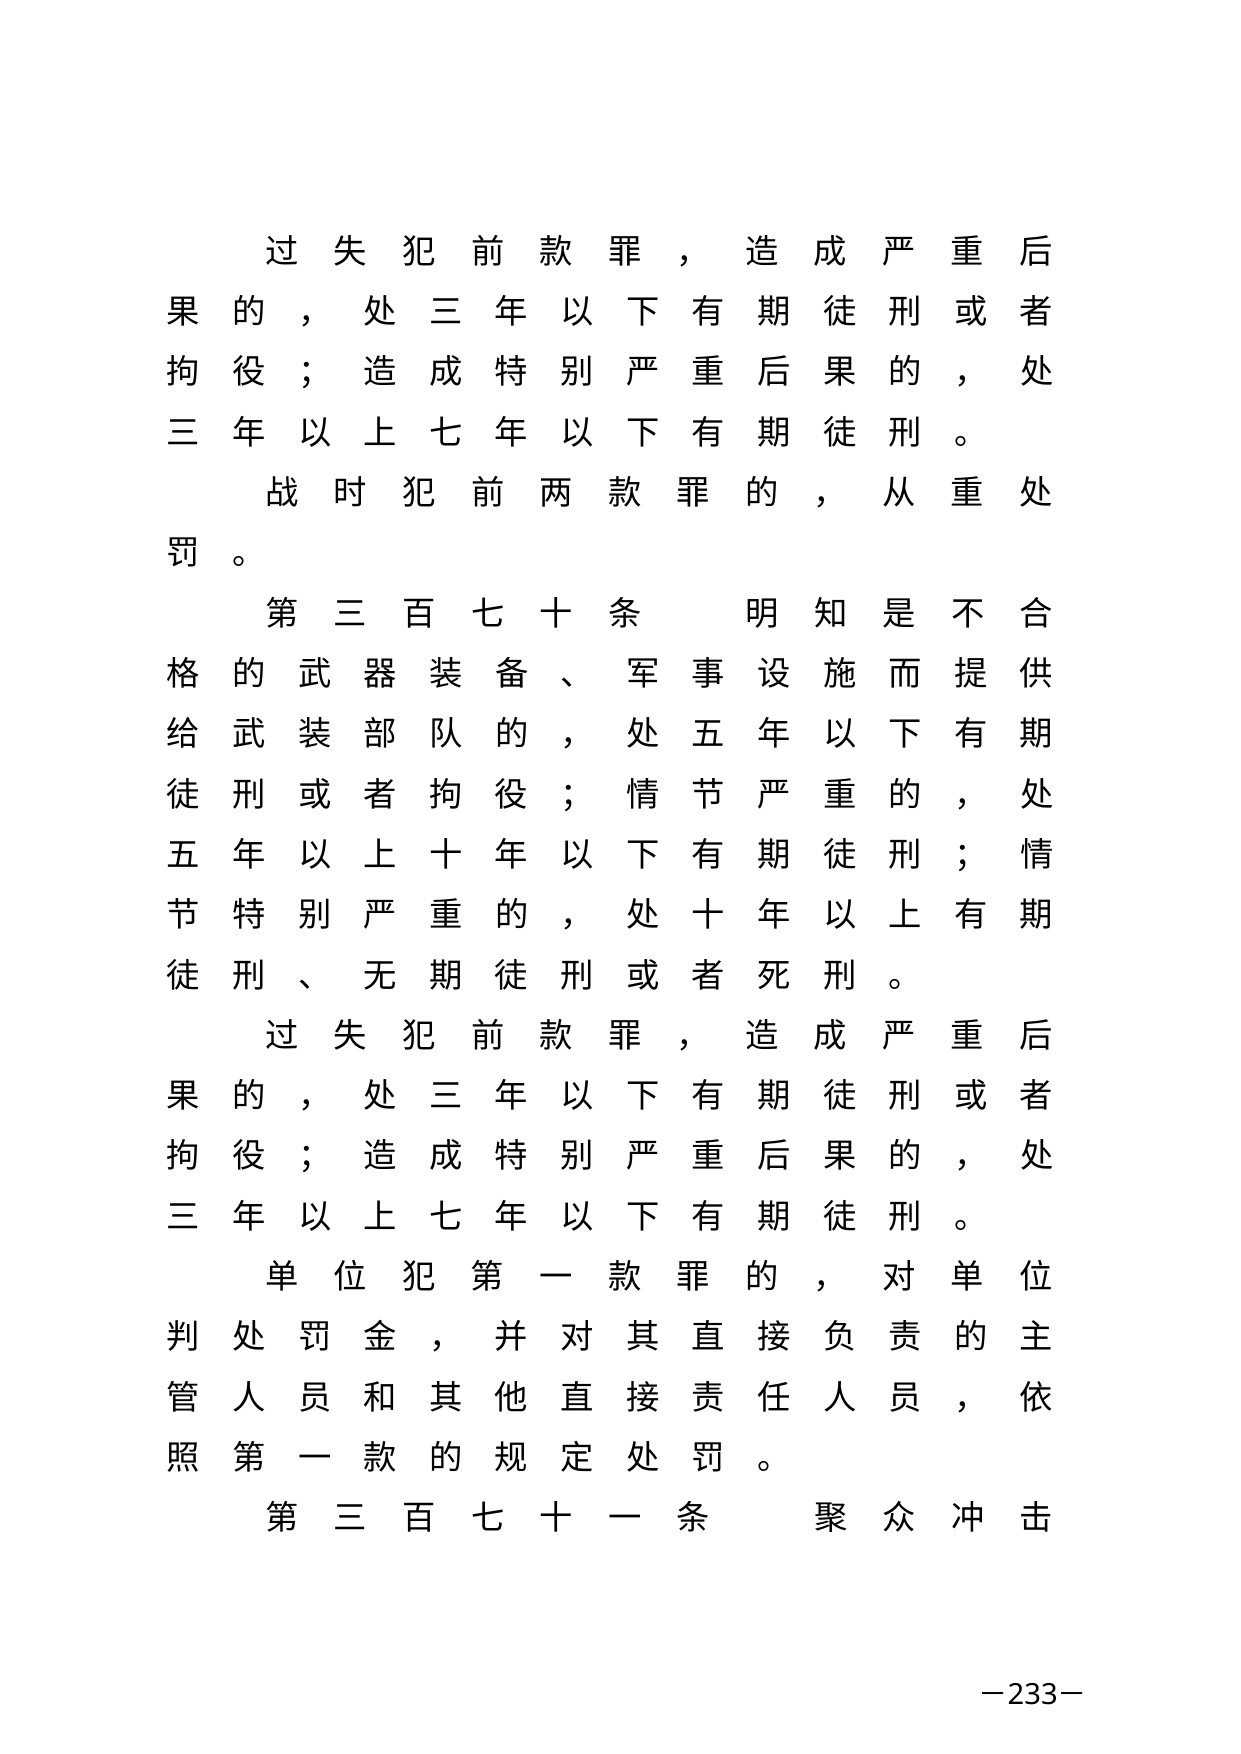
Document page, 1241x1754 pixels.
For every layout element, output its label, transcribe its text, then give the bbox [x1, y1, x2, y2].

text 过失犯前款罪，造成严重后果的，处三年以下有期徒刑或者拘役；造成特别严重后果的，处三年以上七年以下有期徒刑。 [167, 218, 1085, 460]
text 单位犯第一款罪的，对单位判处罚金，并对其直接负责的主管人员和其他直接责任人员，依照第一款的规定处罚。 [167, 1244, 1085, 1485]
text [167, 1485, 1085, 1545]
text 第三百七十条 明知是不合格的武器装备、军事设施而提供给武装部队的，处五年以下有期徒刑或者拘役；情节严重的，处五年以上十年以下有期徒刑；情节特别严重的，处十年以上有期徒刑、无期徒刑或者死刑。 [167, 580, 1085, 1003]
text 战时犯前两款罪的，从重处罚。 [167, 460, 1085, 580]
text 过失犯前款罪，造成严重后果的，处三年以下有期徒刑或者拘役；造成特别严重后果的，处三年以上七年以下有期徒刑。 [167, 1003, 1085, 1244]
